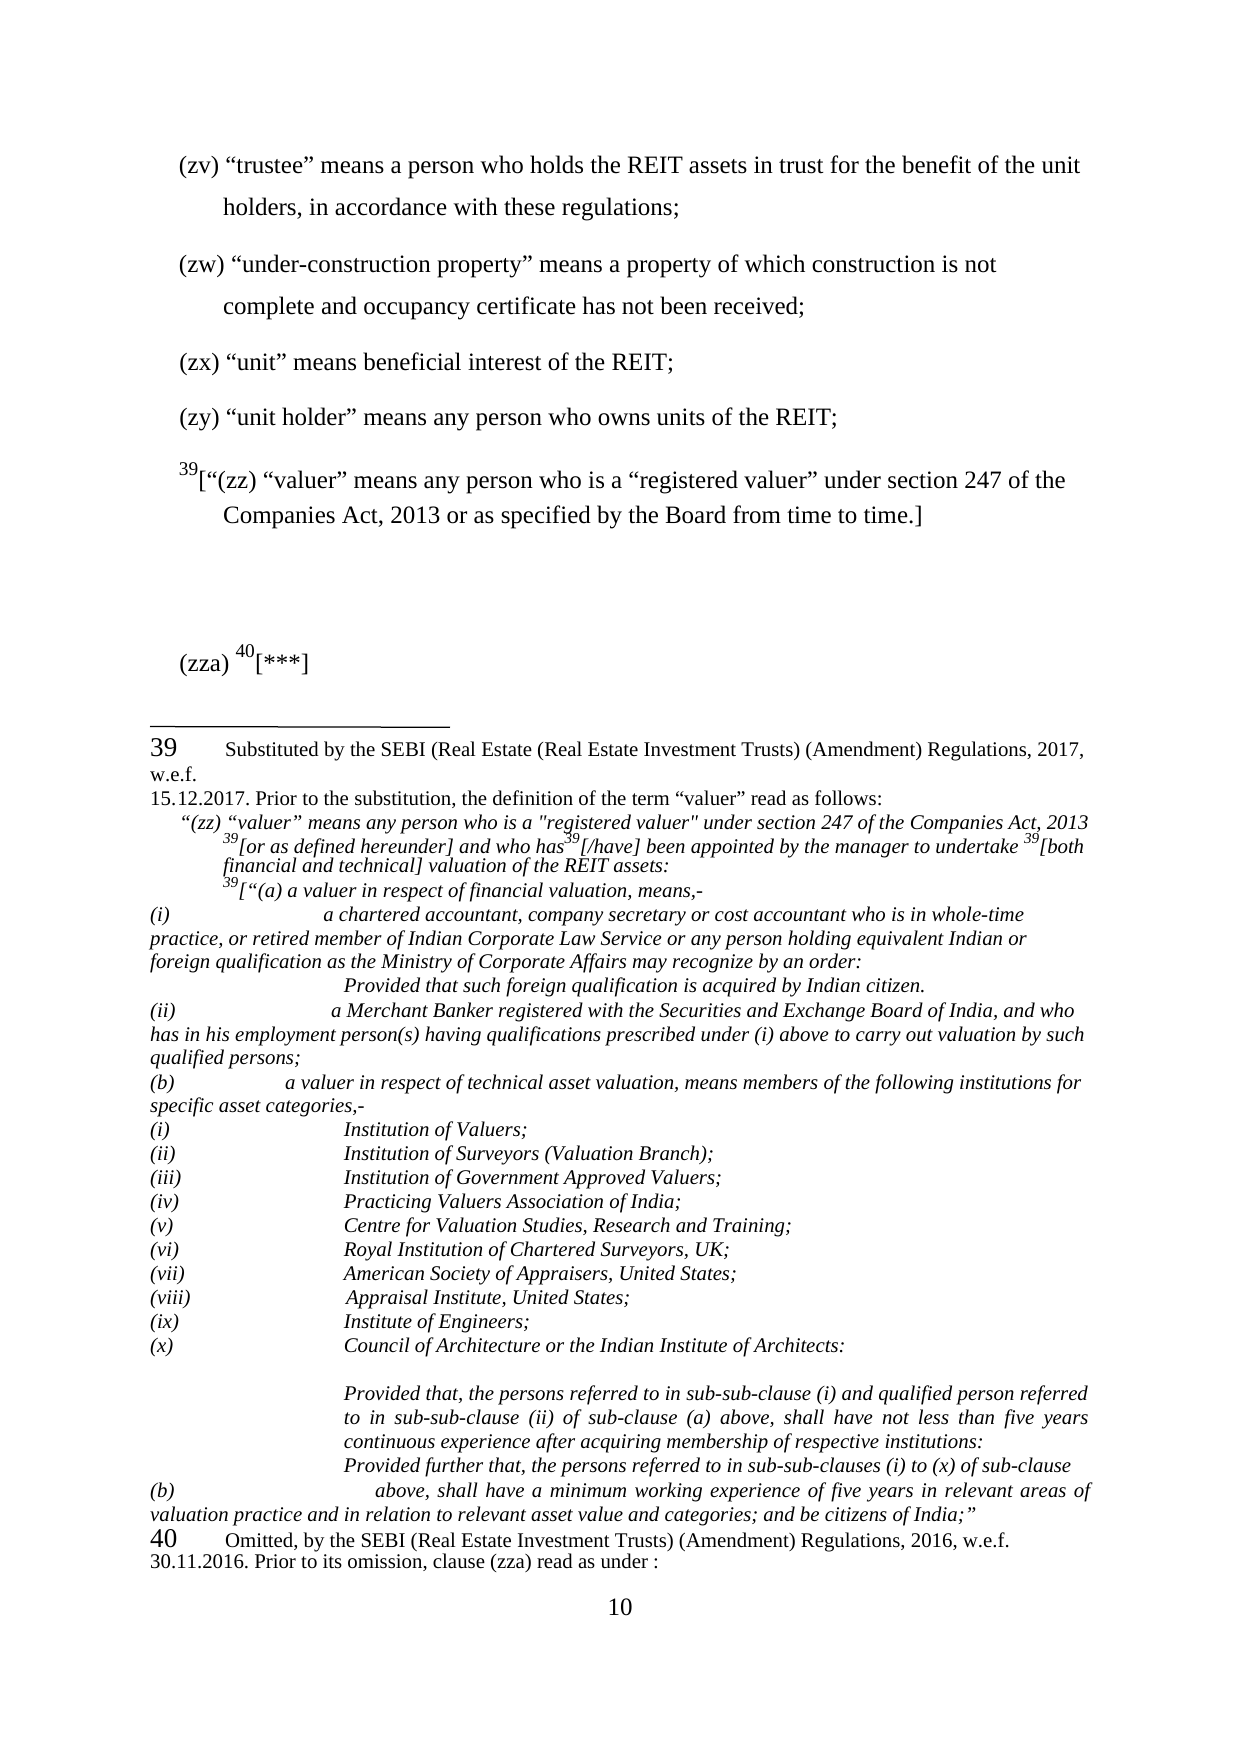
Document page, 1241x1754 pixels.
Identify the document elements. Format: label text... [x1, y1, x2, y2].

text 39[“(a) a valuer in respect of financial valuation, means,- [223, 877, 1092, 903]
text (zy) “unit holder” means any person who owns units of the REIT; [179, 402, 1092, 431]
text “(zz) “valuer” means any person who is a "registered valuer" under section 247 of the Companies Act, 2013 [179, 810, 1092, 834]
list above, shall have a minimum working experience of five years in relevant areas of valuation practice and in relation to relevant asset value and categories; and be citizens of India;” [150, 1478, 1092, 1526]
list Substituted by the SEBI (Real Estate (Real Estate Investment Trusts) (Amendment) Regulations, 2017, w.e.f. [150, 731, 1092, 786]
text 10 [150, 1592, 1089, 1621]
list Institution of Valuers; [150, 1117, 1092, 1141]
list 12.2017. Prior to the substitution, the definition of the term “valuer” read as follows: [150, 788, 1092, 810]
text (zza) 40[***] [179, 640, 1092, 678]
list a Merchant Banker registered with the Securities and Exchange Board of India, and who has in his employment person(s) having qualifications prescribed under (i) above to carry out valuation by such qualified persons; [150, 998, 1092, 1069]
list Appraisal Institute, United States; [150, 1285, 1092, 1309]
list American Society of Appraisers, United States; [150, 1261, 1092, 1285]
text 39[“(zz) “valuer” means any person who is a “registered valuer” under section 247 of the Companies Act, 2013 or as specified by the Board from time to time.] [179, 457, 1089, 529]
text (zv) “trustee” means a person who holds the REIT assets in trust for the benefit of the unit holders, in accordance with these regulations; [179, 151, 1089, 221]
text Provided further that, the persons referred to in sub-sub-clauses (i) to (x) of sub-clause [344, 1453, 1092, 1477]
list Centre for Valuation Studies, Research and Training; [150, 1213, 1092, 1237]
list Institution of Surveyors (Valuation Branch); [150, 1141, 1092, 1165]
list Royal Institution of Chartered Surveyors, UK; [150, 1237, 1092, 1261]
list Council of Architecture or the Indian Institute of Architects: [150, 1333, 1092, 1357]
list Omitted, by the SEBI (Real Estate Investment Trusts) (Amendment) Regulations, 2016, w.e.f. 30.11.2016. Prior to its omission, clause (zza) read as under : [150, 1527, 1092, 1573]
text Provided that, the persons referred to in sub-sub-clause (i) and qualified person referred to in sub-sub-clause (ii) of sub-clause (a) above, shall have not less than five years continuous experience after acquiring membership of respective institutions: [344, 1382, 1089, 1453]
list Institution of Government Approved Valuers; [150, 1165, 1092, 1189]
list a chartered accountant, company secretary or cost accountant who is in whole-time practice, or retired member of Indian Corporate Law Service or any person holding equivalent Indian or foreign qualification as the Ministry of Corporate Affairs may recognize by an order: [150, 903, 1092, 973]
text (zx) “unit” means beneficial interest of the REIT; [179, 347, 1092, 375]
text Provided that such foreign qualification is acquired by Indian citizen. [344, 974, 1092, 997]
list a valuer in respect of technical asset valuation, means members of the following institutions for specific asset categories,- [150, 1071, 1092, 1117]
text (zw) “under-construction property” means a property of which construction is not complete and occupancy certificate has not been received; [179, 249, 1089, 320]
list Institute of Engineers; [150, 1309, 1092, 1333]
list Practicing Valuers Association of India; [150, 1189, 1092, 1213]
text 39[or as defined hereunder] and who has39[/have] been appointed by the manager to undertake 39[both financial and technical] valuation of the REIT assets: [223, 835, 1089, 877]
